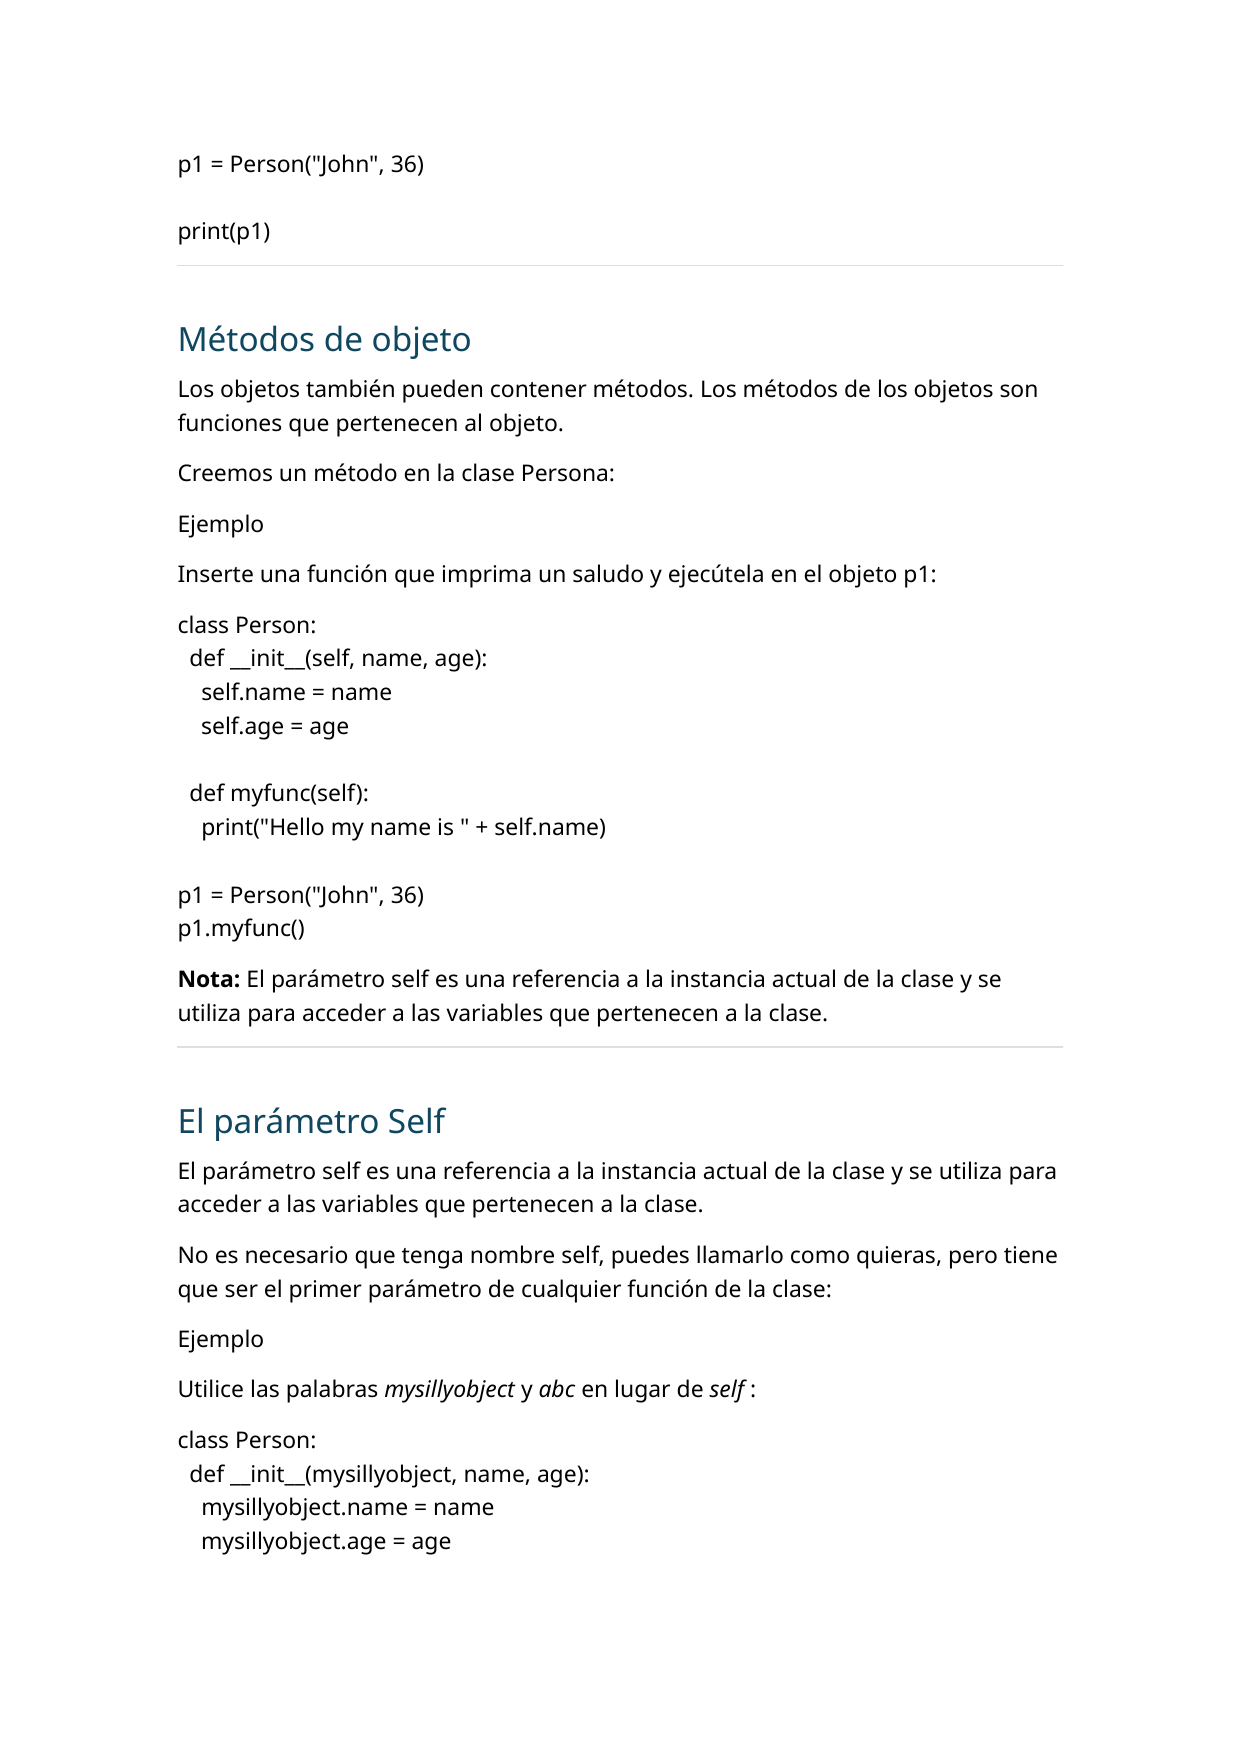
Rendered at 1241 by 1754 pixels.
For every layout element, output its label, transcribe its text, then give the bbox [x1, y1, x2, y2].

text Ejemplo [177, 508, 1063, 539]
text El parámetro self es una referencia a la instancia actual de la clase y se utiliza para acceder a las variables que pertenecen a la clase. [177, 1155, 1063, 1220]
text Nota: El parámetro self es una referencia a la instancia actual de la clase y se utiliza para acceder a las variables que pertenecen a la clase. [177, 963, 1063, 1028]
text Inserte una función que imprima un saludo y ejecútela en el objeto p1: [177, 558, 1063, 589]
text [177, 1424, 1063, 1590]
text Creemos un método en la clase Persona: [177, 457, 1063, 489]
subtitle El parámetro Self [177, 1097, 1063, 1143]
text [177, 148, 1063, 246]
text Utilice las palabras mysillyobject y abc en lugar de self : [177, 1373, 1063, 1405]
subtitle Métodos de objeto [177, 316, 1063, 361]
text class Person: def __init__(self, name, age): self.name = name self.age = age def myfunc(self): print("Hello my name is " + self.name) p1 = Person("John", 36) p1.myfunc() [177, 609, 1063, 944]
text Los objetos también pueden contener métodos. Los métodos de los objetos son funciones que pertenecen al objeto. [177, 373, 1063, 438]
text Ejemplo [177, 1323, 1063, 1354]
text No es necesario que tenga nombre self, puedes llamarlo como quieras, pero tiene que ser el primer parámetro de cualquier función de la clase: [177, 1239, 1063, 1304]
